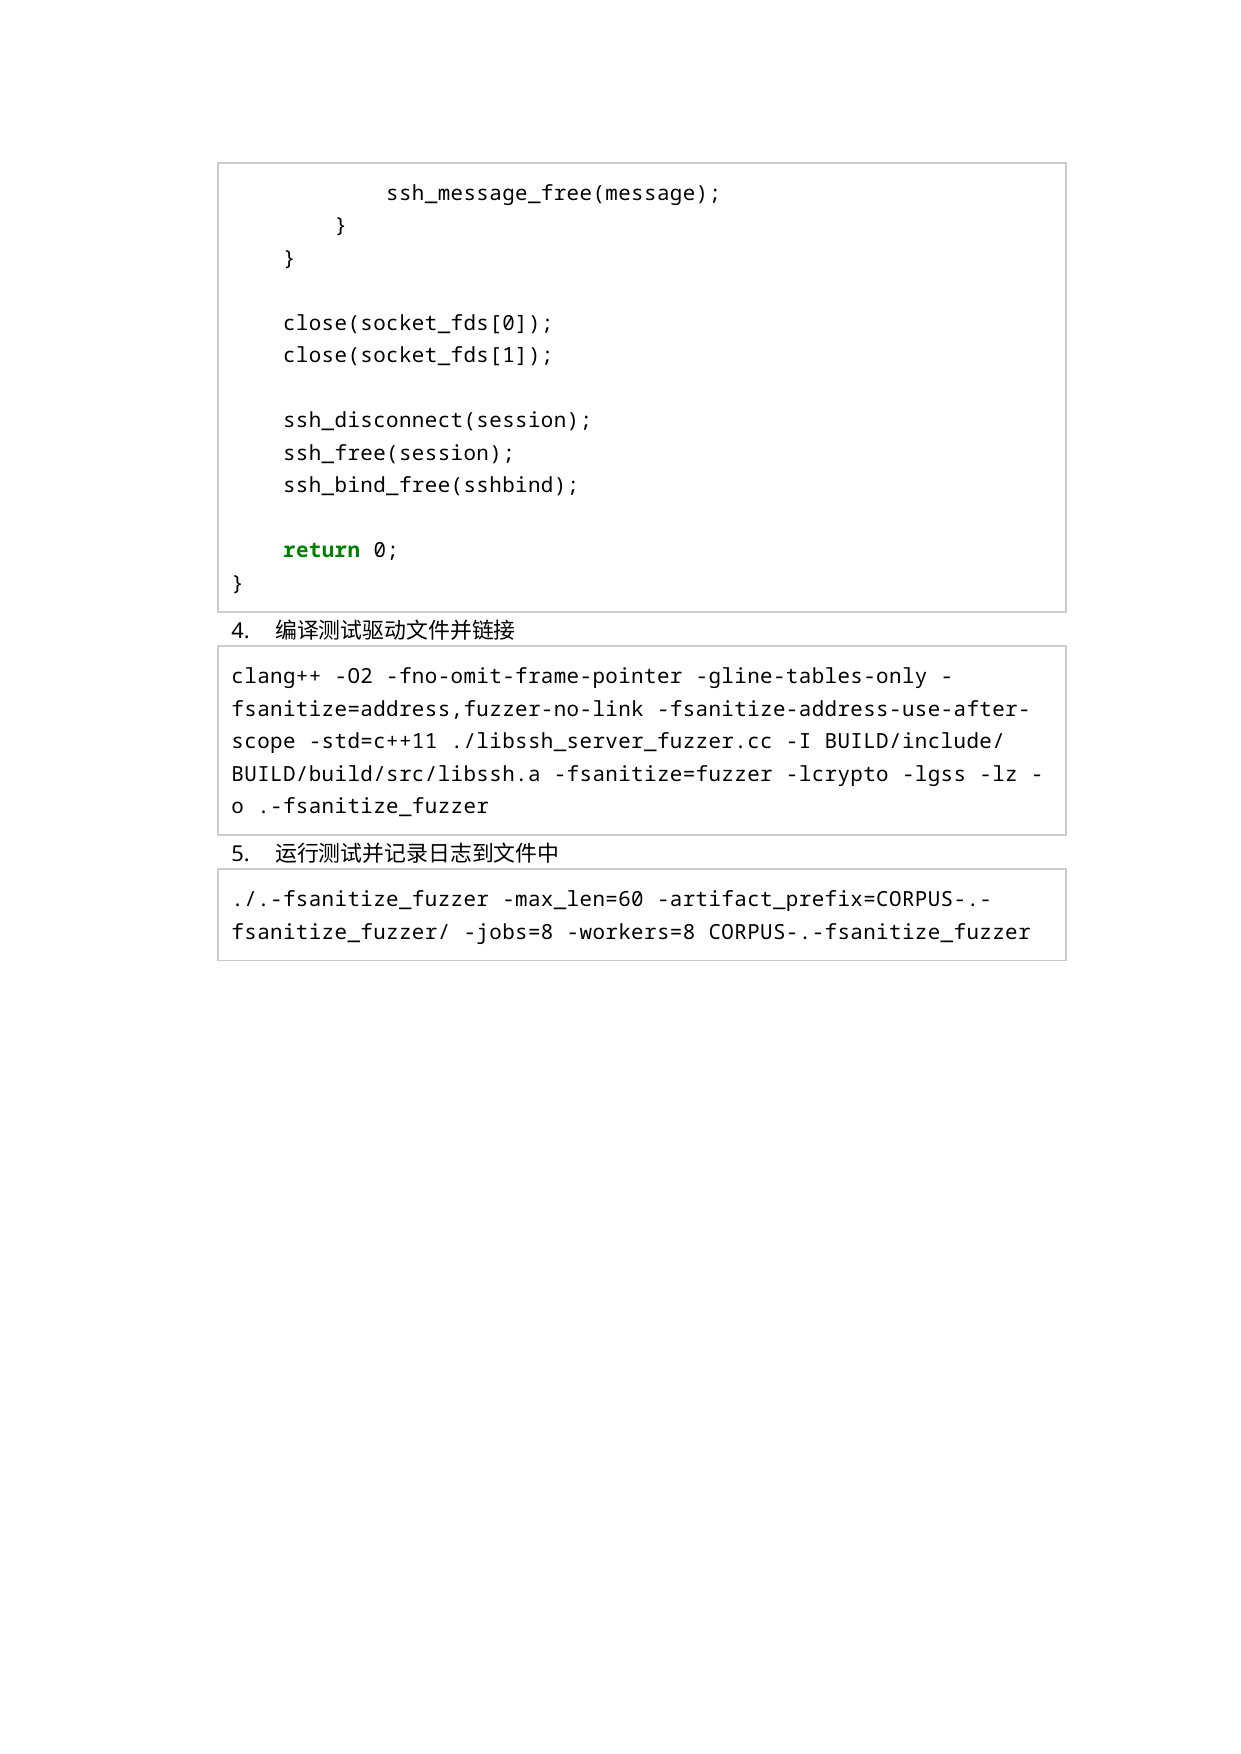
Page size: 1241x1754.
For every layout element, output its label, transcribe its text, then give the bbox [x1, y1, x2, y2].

text } [219, 194, 1065, 227]
text clang++ -O2 -fno-omit-frame-pointer -gline-tables-only -fsanitize=address,fuzzer-no-link -fsanitize-address-use-after-scope -std=c++11 ./libssh_server_fuzzer.cc -I BUILD/include/ BUILD/build/src/libssh.a -fsanitize=fuzzer -lcrypto -lgss -lz -o .-fsanitize_fuzzer [219, 647, 1065, 834]
text ssh_bind_free(sshbind); [219, 454, 1065, 501]
list 编译测试驱动文件并链接 [231, 613, 1053, 645]
text ssh_message_free(message); [219, 164, 1065, 194]
text ssh_free(session); [219, 422, 1065, 454]
text return 0; [219, 519, 1065, 552]
list 运行测试并记录日志到文件中 [231, 836, 1053, 868]
text close(socket_fds[1]); [219, 324, 1065, 371]
text ./.-fsanitize_fuzzer -max_len=60 -artifact_prefix=CORPUS-.-fsanitize_fuzzer/ -jobs=8 -workers=8 CORPUS-.-fsanitize_fuzzer [219, 870, 1065, 960]
text } [219, 552, 1065, 611]
text close(socket_fds[0]); [219, 292, 1065, 324]
text } [219, 227, 1065, 273]
text ssh_disconnect(session); [219, 389, 1065, 422]
